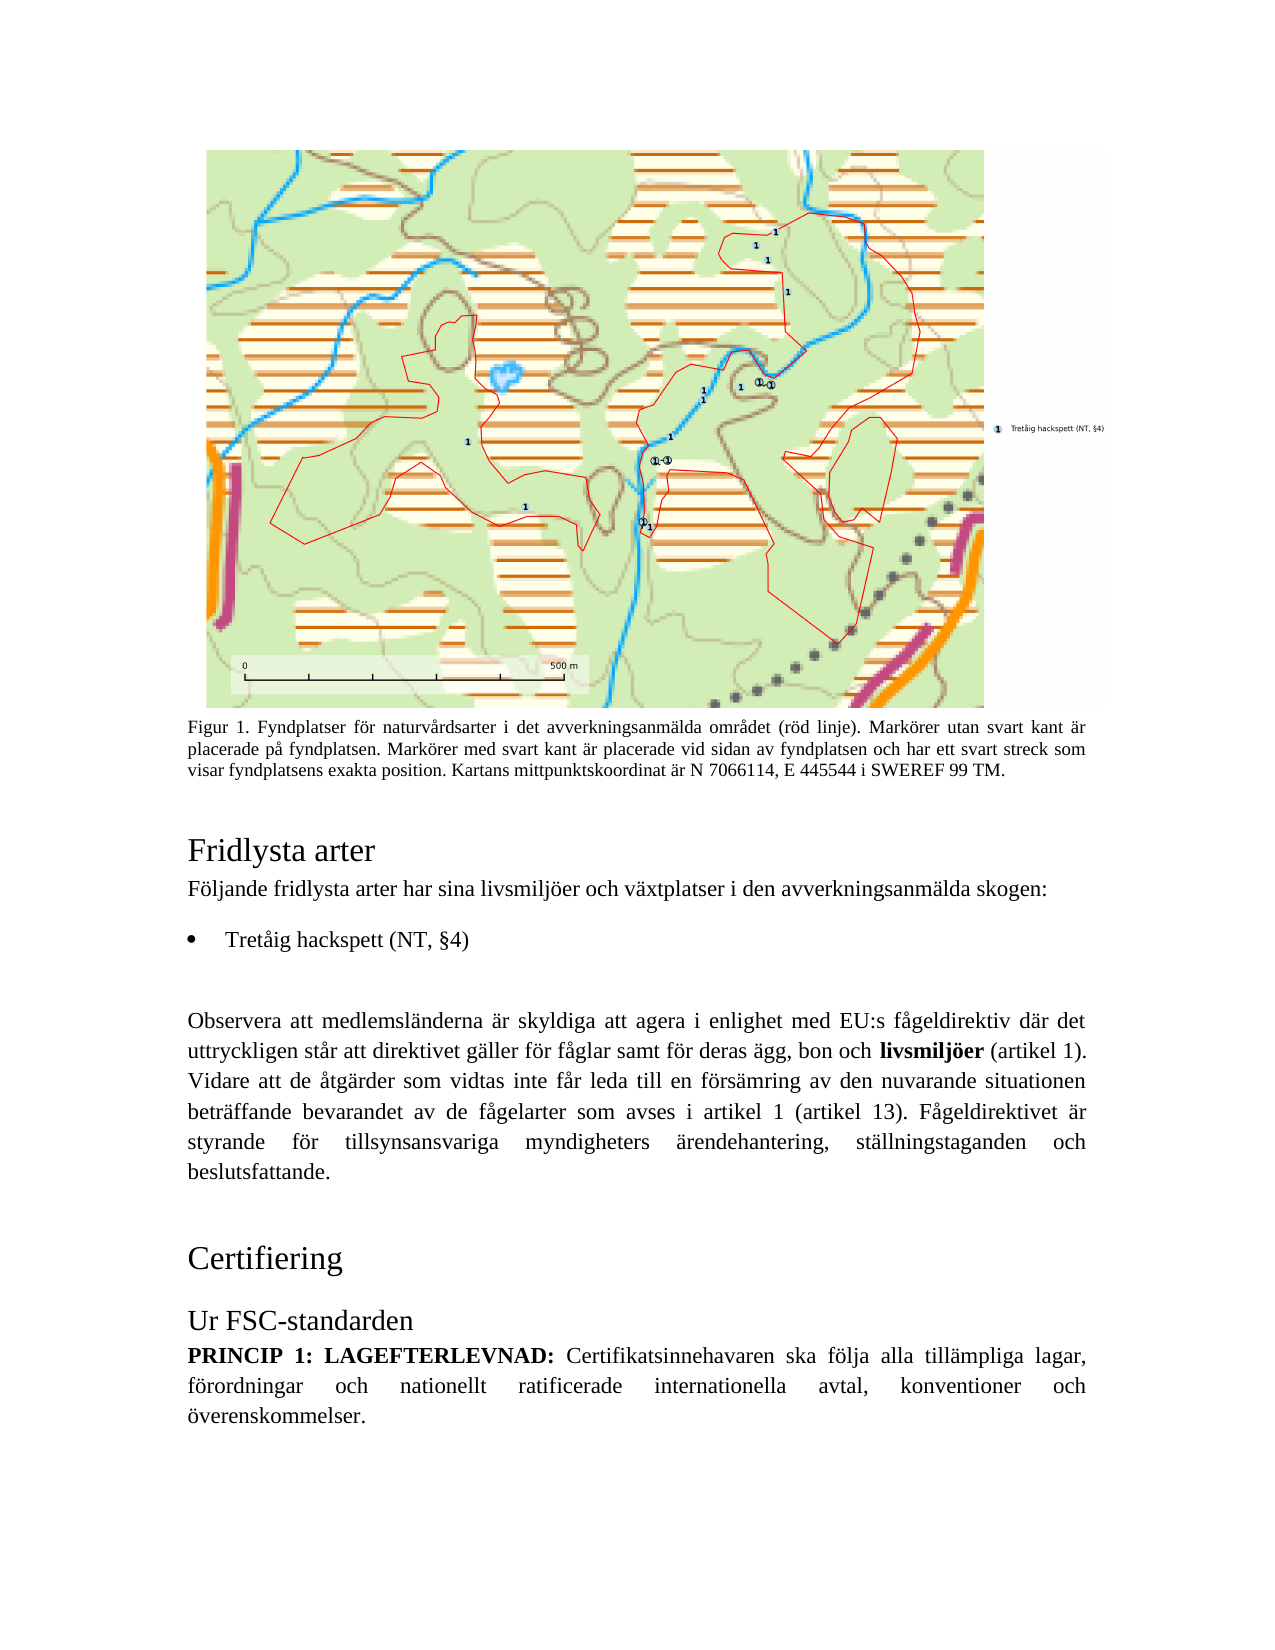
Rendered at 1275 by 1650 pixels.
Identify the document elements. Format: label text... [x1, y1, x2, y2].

text Observera att medlemsländerna är skyldiga att agera i enlighet med EU:s fågeldirektiv där det uttryckligen står att direktivet gäller för fåglar samt för deras ägg, bon och livsmiljöer (artikel 1). Vidare att de åtgärder som vidtas inte får leda till en försämring av den nuvarande situationen beträffande bevarandet av de fågelarter som avses i artikel 1 (artikel 13). Fågeldirektivet är styrande för tillsynsansvariga myndigheters ärendehantering, ställningstaganden och beslutsfattande. [187, 977, 1087, 1184]
list Tretåig hackspett (NT, §4) [187, 926, 1087, 952]
text PRINCIP 1: LAGEFTERLEVNAD: Certifikatsinnehavaren ska följa alla tillämpliga lagar, förordningar och nationellt ratificerade internationella avtal, konventioner och överenskommelser. [187, 1342, 1087, 1428]
text Följande fridlysta arter har sina livsmiljöer och växtplatser i den avverkningsanmälda skogen: [187, 875, 1087, 901]
picture [206, 150, 1107, 708]
subtitle Certifiering [187, 1238, 1087, 1277]
subtitle Ur FSC-standarden [187, 1303, 1087, 1337]
subtitle Fridlysta arter [187, 831, 1087, 869]
text Figur 1. Fyndplatser för naturvårdsarter i det avverkningsanmälda området (röd linje). Markörer utan svart kant är placerade på fyndplatsen. Markörer med svart kant är placerade vid sidan av fyndplatsen och har ett svart streck som visar fyndplatsens exakta position. Kartans mittpunktskoordinat är N 7066114, E 445544 i SWEREF 99 TM. [187, 716, 1087, 781]
